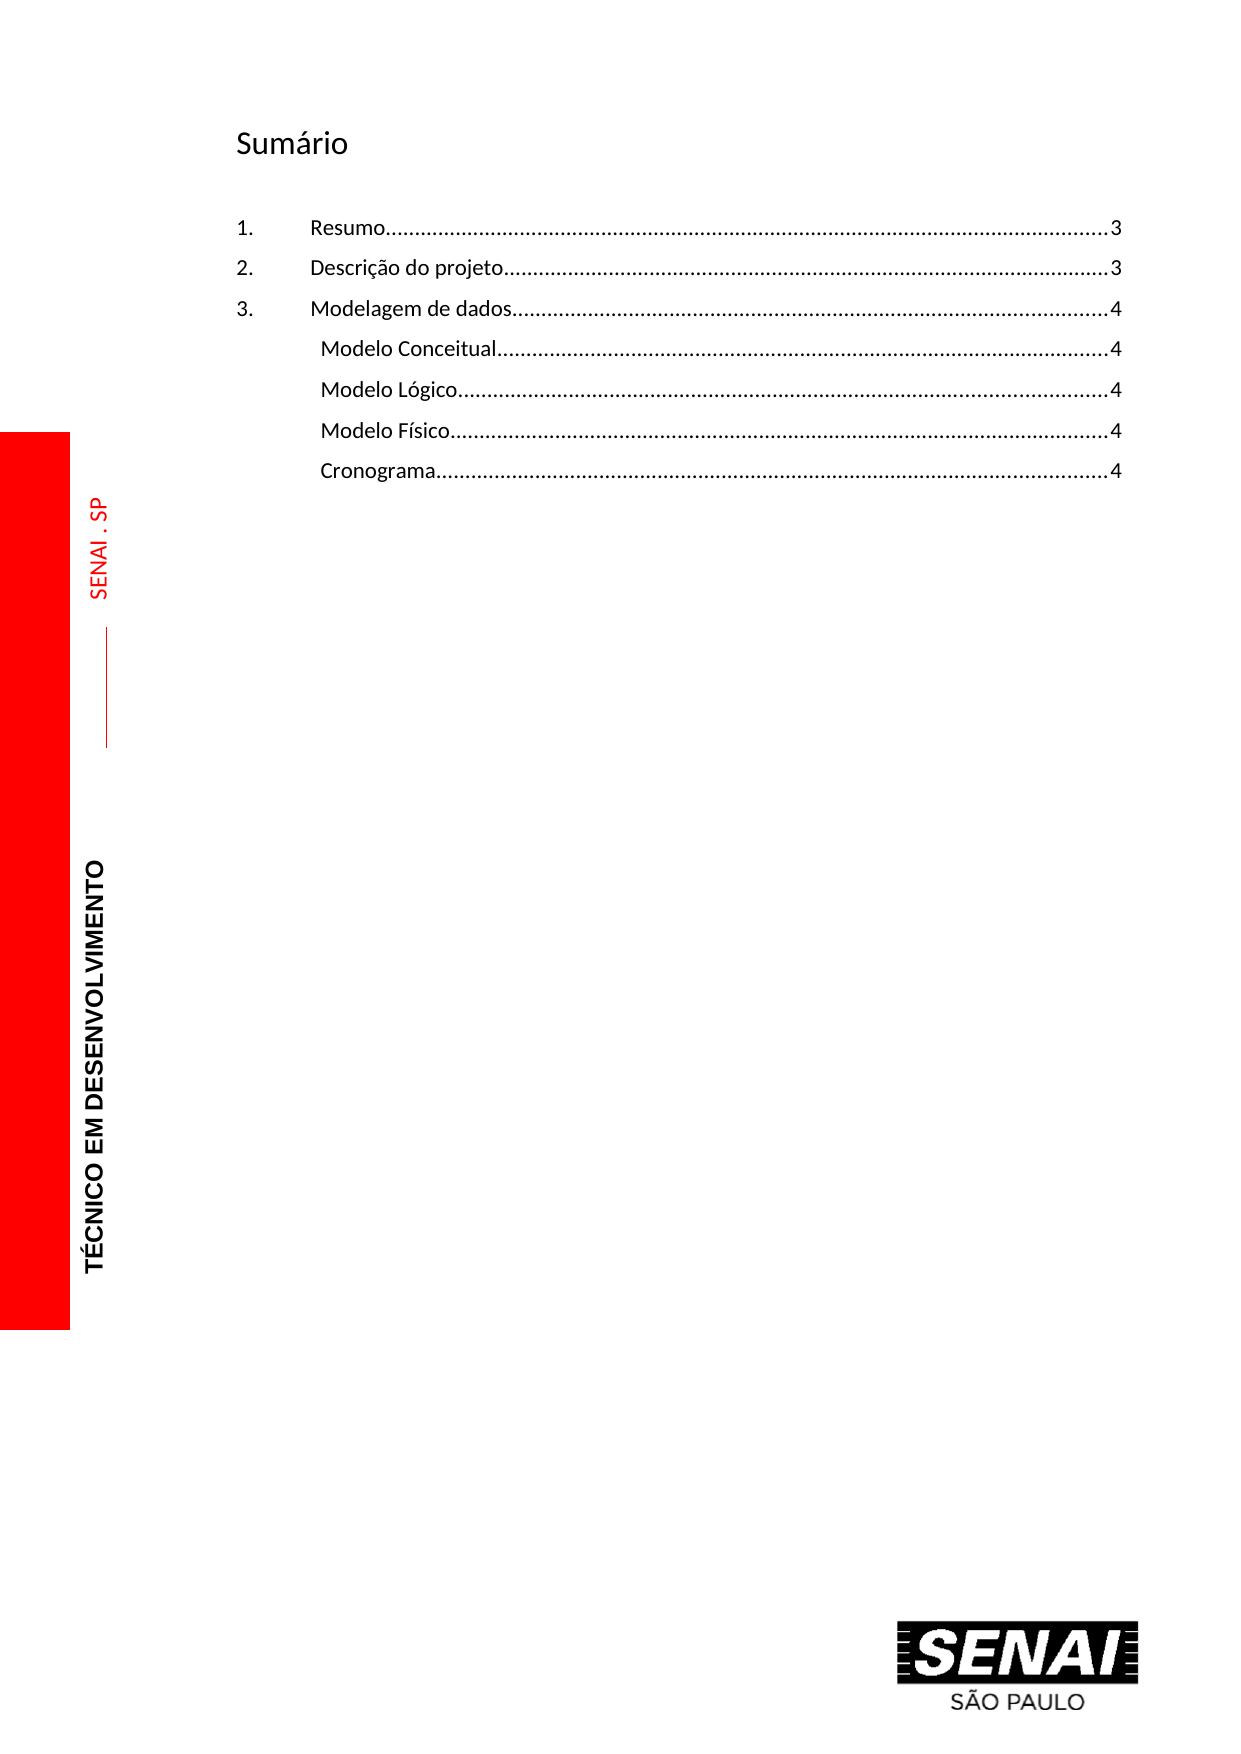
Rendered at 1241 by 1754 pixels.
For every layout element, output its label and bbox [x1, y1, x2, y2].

picture [897, 1614, 1143, 1710]
